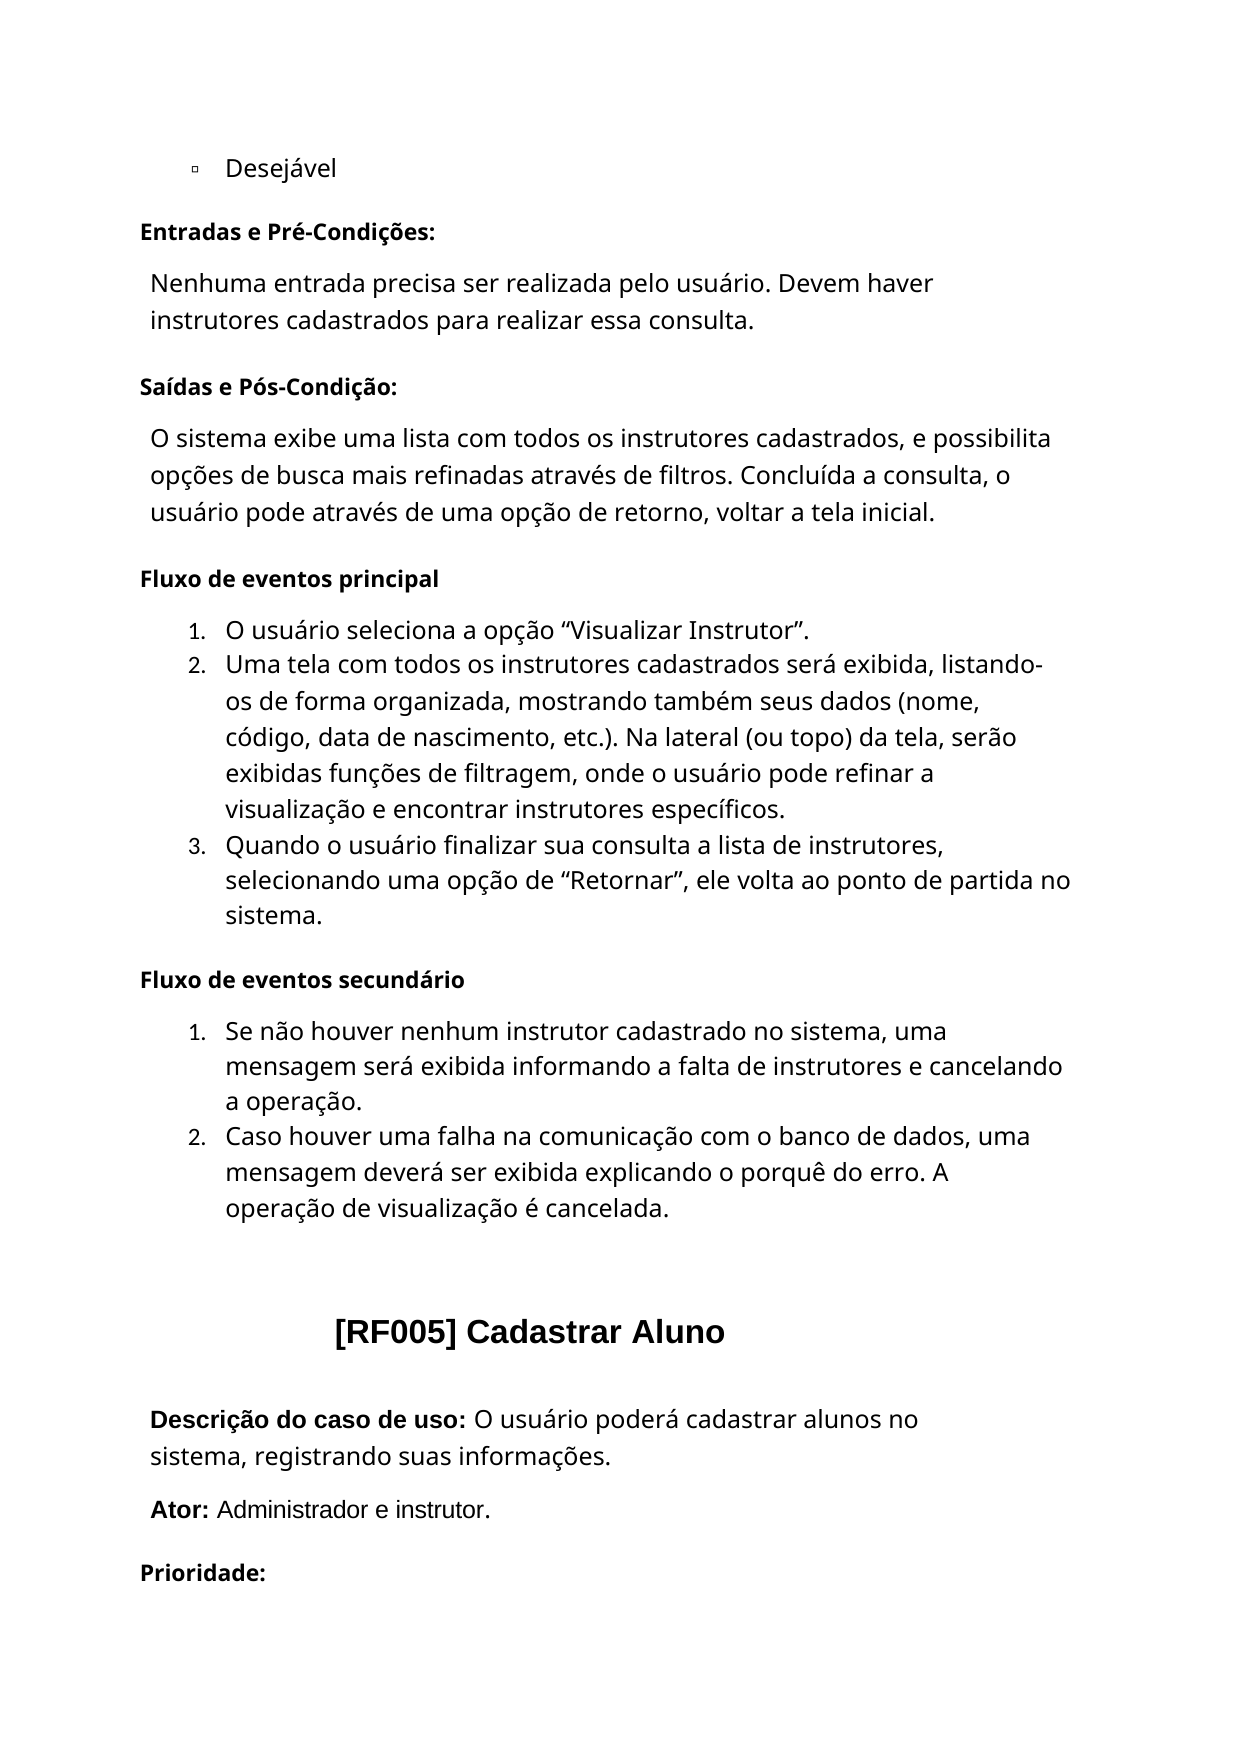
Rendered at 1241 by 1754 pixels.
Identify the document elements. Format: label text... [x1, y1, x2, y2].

list Se não houver nenhum instrutor cadastrado no sistema, uma mensagem será exibida informando a falta de instrutores e cancelando a operação. [188, 1013, 1072, 1117]
text Nenhuma entrada precisa ser realizada pelo usuário. Devem haver instrutores cadastrados para realizar essa consulta. [150, 266, 987, 337]
text Saídas e Pós-Condição: [139, 371, 1103, 402]
text Fluxo de eventos secundário [139, 964, 1103, 995]
list O usuário seleciona a opção “Visualizar Instrutor”. [187, 612, 1103, 646]
subtitle [RF005] Cadastrar Aluno [334, 1312, 1103, 1351]
text Fluxo de eventos principal [139, 563, 1103, 594]
text Descrição do caso de uso: O usuário poderá cadastrar alunos no sistema, registrando suas informações. [150, 1402, 1019, 1473]
text Prioridade: [139, 1557, 1103, 1588]
list Quando o usuário finalizar sua consulta a lista de instrutores, selecionando uma opção de “Retornar”, ele volta ao ponto de partida no sistema. [188, 827, 1080, 931]
list Caso houver uma falha na comunicação com o banco de dados, uma mensagem deverá ser exibida explicando o porquê do erro. A operação de visualização é cancelada. [188, 1119, 1056, 1224]
list Uma tela com todos os instrutores cadastrados será exibida, listando-os de forma organizada, mostrando também seus dados (nome, código, data de nascimento, etc.). Na lateral (ou topo) da tela, serão exibidas funções de filtragem, onde o usuário pode refinar a visualização e encontrar instrutores específicos. [188, 647, 1047, 825]
text ▫ Desejável [187, 151, 1103, 185]
text Entradas e Pré-Condições: [139, 216, 1103, 247]
text Ator: Administrador e instrutor. [150, 1491, 1103, 1526]
text O sistema exibe uma lista com todos os instrutores cadastrados, e possibilita opções de busca mais refinadas através de filtros. Concluída a consulta, o usuário pode através de uma opção de retorno, voltar a tela inicial. [150, 421, 1061, 529]
